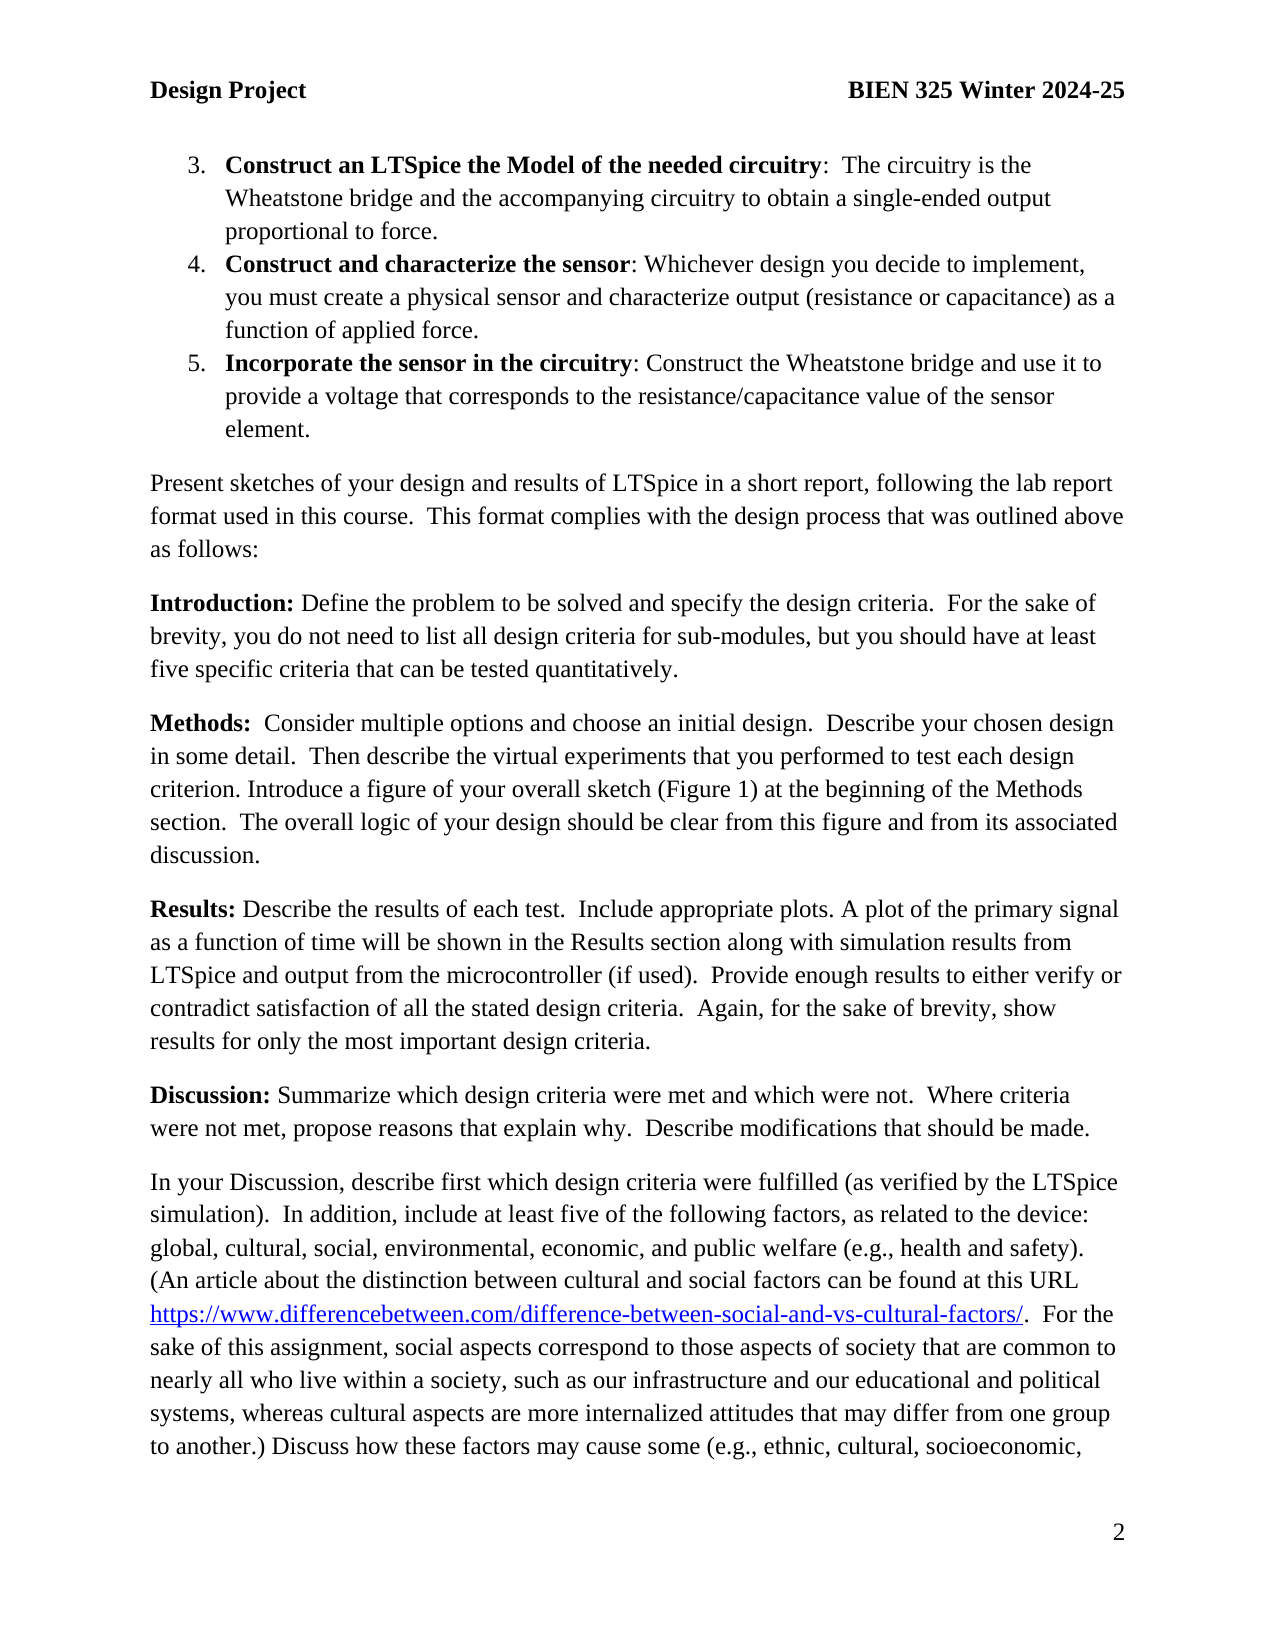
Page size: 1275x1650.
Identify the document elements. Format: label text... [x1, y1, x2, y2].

text Introduction: Define the problem to be solved and specify the design criteria. For the sake of brevity, you do not need to list all design criteria for sub-modules, but you should have at least five specific criteria that can be tested quantitatively. [150, 588, 1125, 683]
text Present sketches of your design and results of LTSpice in a short report, following the lab report format used in this course. This format complies with the design process that was outlined above as follows: [150, 468, 1125, 563]
list Incorporate the sensor in the circuitry: Construct the Wheatstone bridge and use it to provide a voltage that corresponds to the resistance/capacitance value of the sensor element. [187, 348, 1125, 443]
list Construct and characterize the sensor: Whichever design you decide to implement, you must create a physical sensor and characterize output (resistance or capacitance) as a function of applied force. [187, 249, 1125, 344]
list Construct an LTSpice the Model of the needed circuitry: The circuitry is the Wheatstone bridge and the accompanying circuitry to obtain a single-ended output proportional to force. [187, 150, 1125, 245]
text Results: Describe the results of each test. Include appropriate plots. A plot of the primary signal as a function of time will be shown in the Results section along with simulation results from LTSpice and output from the microcontroller (if used). Provide enough results to either verify or contradict satisfaction of all the stated design criteria. Again, for the sake of brevity, show results for only the most important design criteria. [150, 894, 1125, 1054]
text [150, 1167, 1125, 1459]
text Methods: Consider multiple options and choose an initial design. Describe your chosen design in some detail. Then describe the virtual experiments that you performed to test each design criterion. Introduce a figure of your overall sketch (Figure 1) at the beginning of the Methods section. The overall logic of your design should be clear from this figure and from its associated discussion. [150, 708, 1125, 869]
text Discussion: Summarize which design criteria were met and which were not. Where criteria were not met, propose reasons that explain why. Describe modifications that should be made. [150, 1080, 1125, 1141]
